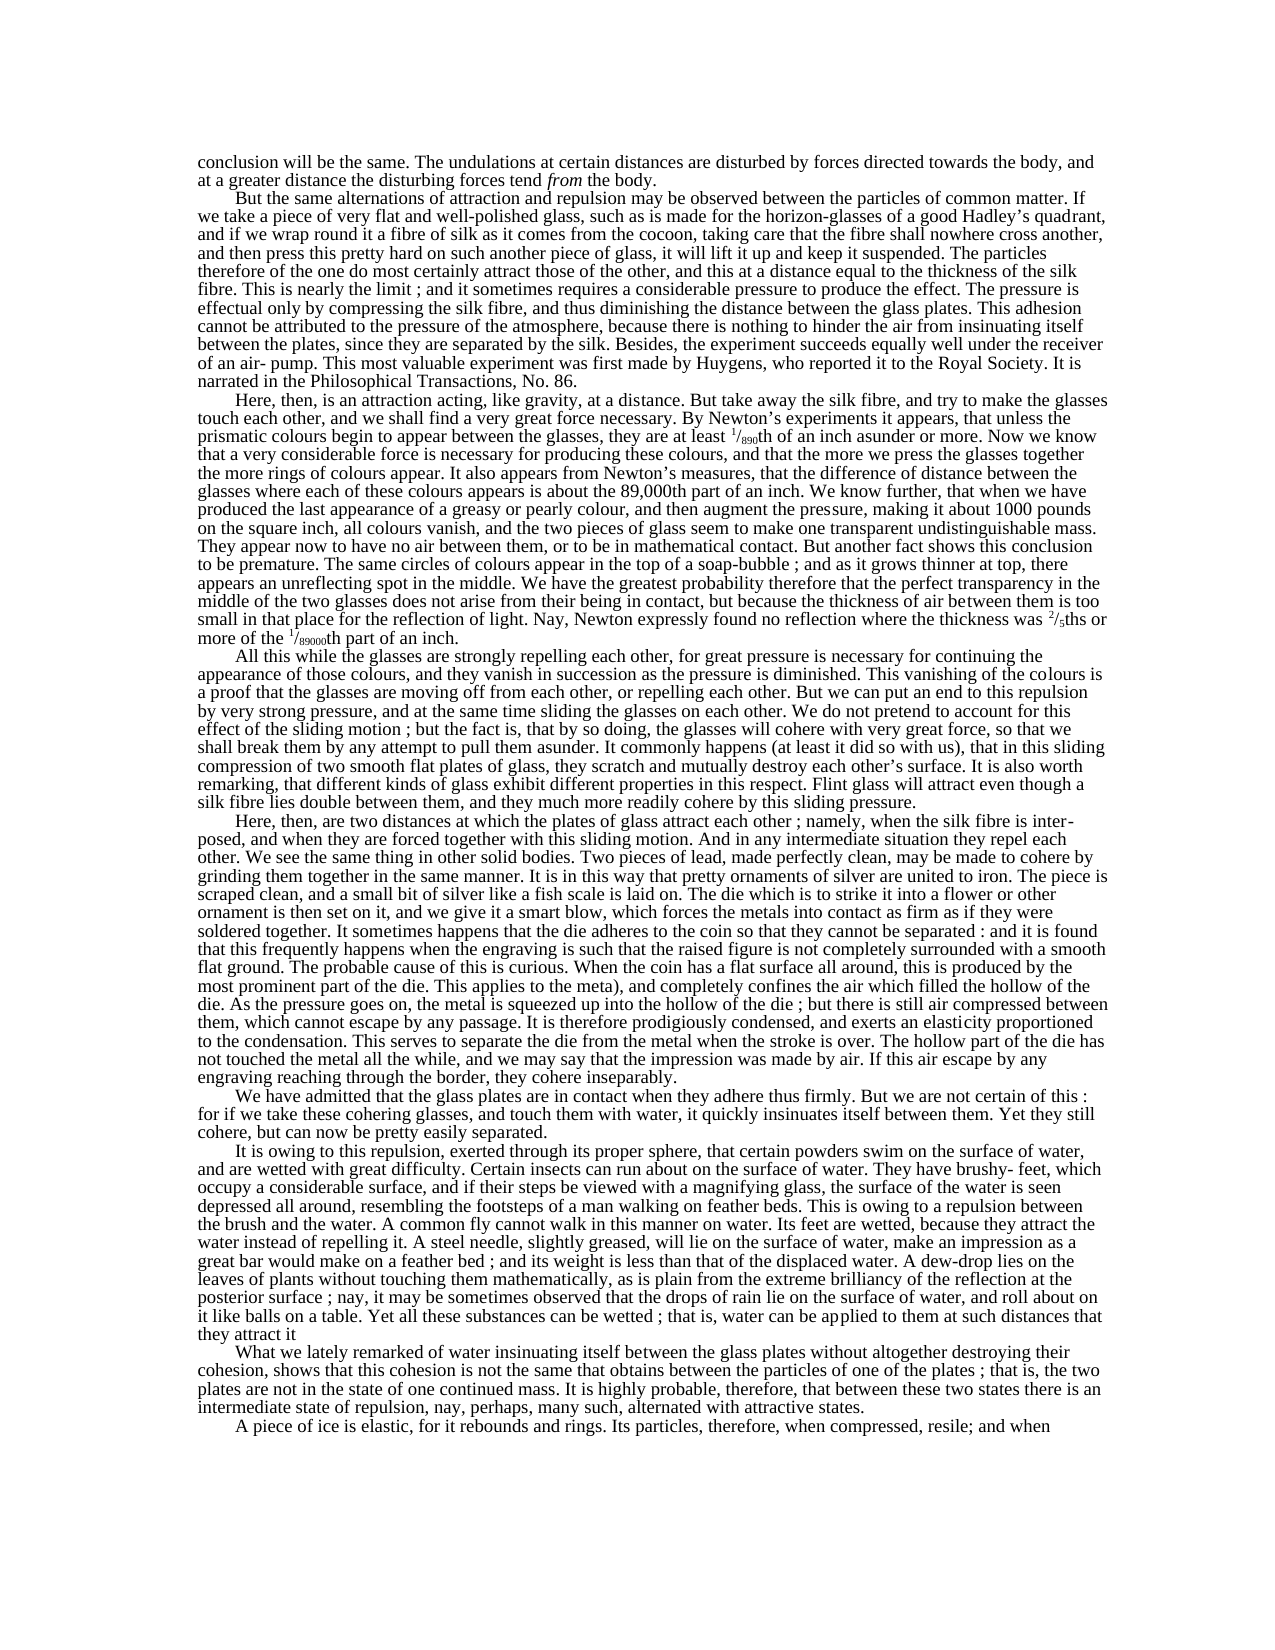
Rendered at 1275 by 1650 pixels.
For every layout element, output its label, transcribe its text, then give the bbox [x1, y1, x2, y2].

text What we lately remarked of water insinuating itself between the glass plates without altogether destroying their cohesion, shows that this cohesion is not the same that obtains between the particles of one of the plates ; that is, the two plates are not in the state of one continued mass. It is highly probable, therefore, that between these two states there is an intermediate state of repulsion, nay, perhaps, many such, alternated with attractive states. [197, 1344, 1110, 1418]
text It is owing to this repulsion, exerted through its proper sphere, that certain powders swim on the surface of water, and are wetted with great difficulty. Certain insects can run about on the surface of water. They have brushy- feet, which occupy a considerable surface, and if their steps be viewed with a magnifying glass, the surface of the water is seen depressed all around, resembling the footsteps of a man walking on feather beds. This is owing to a repulsion between the brush and the water. A common fly cannot walk in this manner on water. Its feet are wetted, because they attract the water instead of repelling it. A steel needle, slightly greased, will lie on the surface of water, make an impression as a great bar would make on a feather bed ; and its weight is less than that of the displaced water. A dew-drop lies on the leaves of plants without touching them mathematically, as is plain from the extreme brilliancy of the reflection at the posterior surface ; nay, it may be sometimes observed that the drops of rain lie on the surface of water, and roll about on it like balls on a table. Yet all these substances can be wetted ; that is, water can be applied to them at such distances that they attract it [197, 1143, 1110, 1344]
text But the same alternations of attraction and repulsion may be observed between the particles of common matter. If we take a piece of very flat and well-polished glass, such as is made for the horizon-glasses of a good Hadley’s quadrant, and if we wrap round it a fibre of silk as it comes from the cocoon, taking care that the fibre shall nowhere cross another, and then press this pretty hard on such another piece of glass, it will lift it up and keep it suspended. The particles therefore of the one do most certainly attract those of the other, and this at a distance equal to the thickness of the silk fibre. This is nearly the limit ; and it sometimes requires a considerable pressure to produce the effect. The pressure is effectual only by compressing the silk fibre, and thus diminishing the distance between the glass plates. This adhesion cannot be attributed to the pressure of the atmosphere, because there is nothing to hinder the air from insinuating itself between the plates, since they are separated by the silk. Besides, the experiment succeeds equally well under the receiver of an air- pump. This most valuable experiment was first made by Huygens, who reported it to the Royal Society. It is narrated in the Philosophical Transactions, No. 86. [197, 190, 1110, 392]
text conclusion will be the same. The undulations at certain distances are disturbed by forces directed towards the body, and at a greater distance the disturbing forces tend from the body. [197, 153, 1110, 190]
text A piece of ice is elastic, for it rebounds and rings. Its particles, therefore, when compressed, resile; and when [197, 1418, 1110, 1436]
text Here, then, is an attraction acting, like gravity, at a distance. But take away the silk fibre, and try to make the glasses touch each other, and we shall find a very great force necessary. By Newton’s experiments it appears, that unless the prismatic colours begin to appear between the glasses, they are at least 1/890th of an inch asunder or more. Now we know that a very considerable force is necessary for producing these colours, and that the more we press the glasses together the more rings of colours appear. It also appears from Newton’s measures, that the difference of distance between the glasses where each of these colours appears is about the 89,000th part of an inch. We know further, that when we have produced the last appearance of a greasy or pearly colour, and then augment the pressure, making it about 1000 pounds on the square inch, all colours vanish, and the two pieces of glass seem to make one transparent undistinguishable mass. They appear now to have no air between them, or to be in mathematical contact. But another fact shows this conclusion to be premature. The same circles of colours appear in the top of a soap-bubble ; and as it grows thinner at top, there appears an unreflecting spot in the middle. We have the greatest probability therefore that the perfect transparency in the middle of the two glasses does not arise from their being in contact, but because the thickness of air between them is too small in that place for the reflection of light. Nay, Newton expressly found no reflection where the thickness was 2/5ths or more of the 1/89000th part of an inch. [197, 392, 1110, 648]
text Here, then, are two distances at which the plates of glass attract each other ; namely, when the silk fibre is interposed, and when they are forced together with this sliding motion. And in any intermediate situation they repel each other. We see the same thing in other solid bodies. Two pieces of lead, made perfectly clean, may be made to cohere by grinding them together in the same manner. It is in this way that pretty ornaments of silver are united to iron. The piece is scraped clean, and a small bit of silver like a fish scale is laid on. The die which is to strike it into a flower or other ornament is then set on it, and we give it a smart blow, which forces the metals into contact as firm as if they were soldered together. It sometimes happens that the die adheres to the coin so that they cannot be separated : and it is found that this frequently happens when the engraving is such that the raised figure is not completely surrounded with a smooth flat ground. The probable cause of this is curious. When the coin has a flat surface all around, this is produced by the most prominent part of the die. This applies to the meta), and completely confines the air which filled the hollow of the die. As the pressure goes on, the metal is squeezed up into the hollow of the die ; but there is still air compressed between them, which cannot escape by any passage. It is therefore prodigiously condensed, and exerts an elasticity proportioned to the condensation. This serves to separate the die from the metal when the stroke is over. The hollow part of the die has not touched the metal all the while, and we may say that the impression was made by air. If this air escape by any engraving reaching through the border, they cohere inseparably. [197, 813, 1110, 1088]
text All this while the glasses are strongly repelling each other, for great pressure is necessary for continuing the appearance of those colours, and they vanish in succession as the pressure is diminished. This vanishing of the colours is a proof that the glasses are moving off from each other, or repelling each other. But we can put an end to this repulsion by very strong pressure, and at the same time sliding the glasses on each other. We do not pretend to account for this effect of the sliding motion ; but the fact is, that by so doing, the glasses will cohere with very great force, so that we shall break them by any attempt to pull them asunder. It commonly happens (at least it did so with us), that in this sliding compression of two smooth flat plates of glass, they scratch and mutually destroy each other’s surface. It is also worth remarking, that different kinds of glass exhibit different properties in this respect. Flint glass will attract even though a silk fibre lies double between them, and they much more readily cohere by this sliding pressure. [197, 648, 1110, 813]
text We have admitted that the glass plates are in contact when they adhere thus firmly. But we are not certain of this : for if we take these cohering glasses, and touch them with water, it quickly insinuates itself between them. Yet they still cohere, but can now be pretty easily separated. [197, 1088, 1110, 1143]
